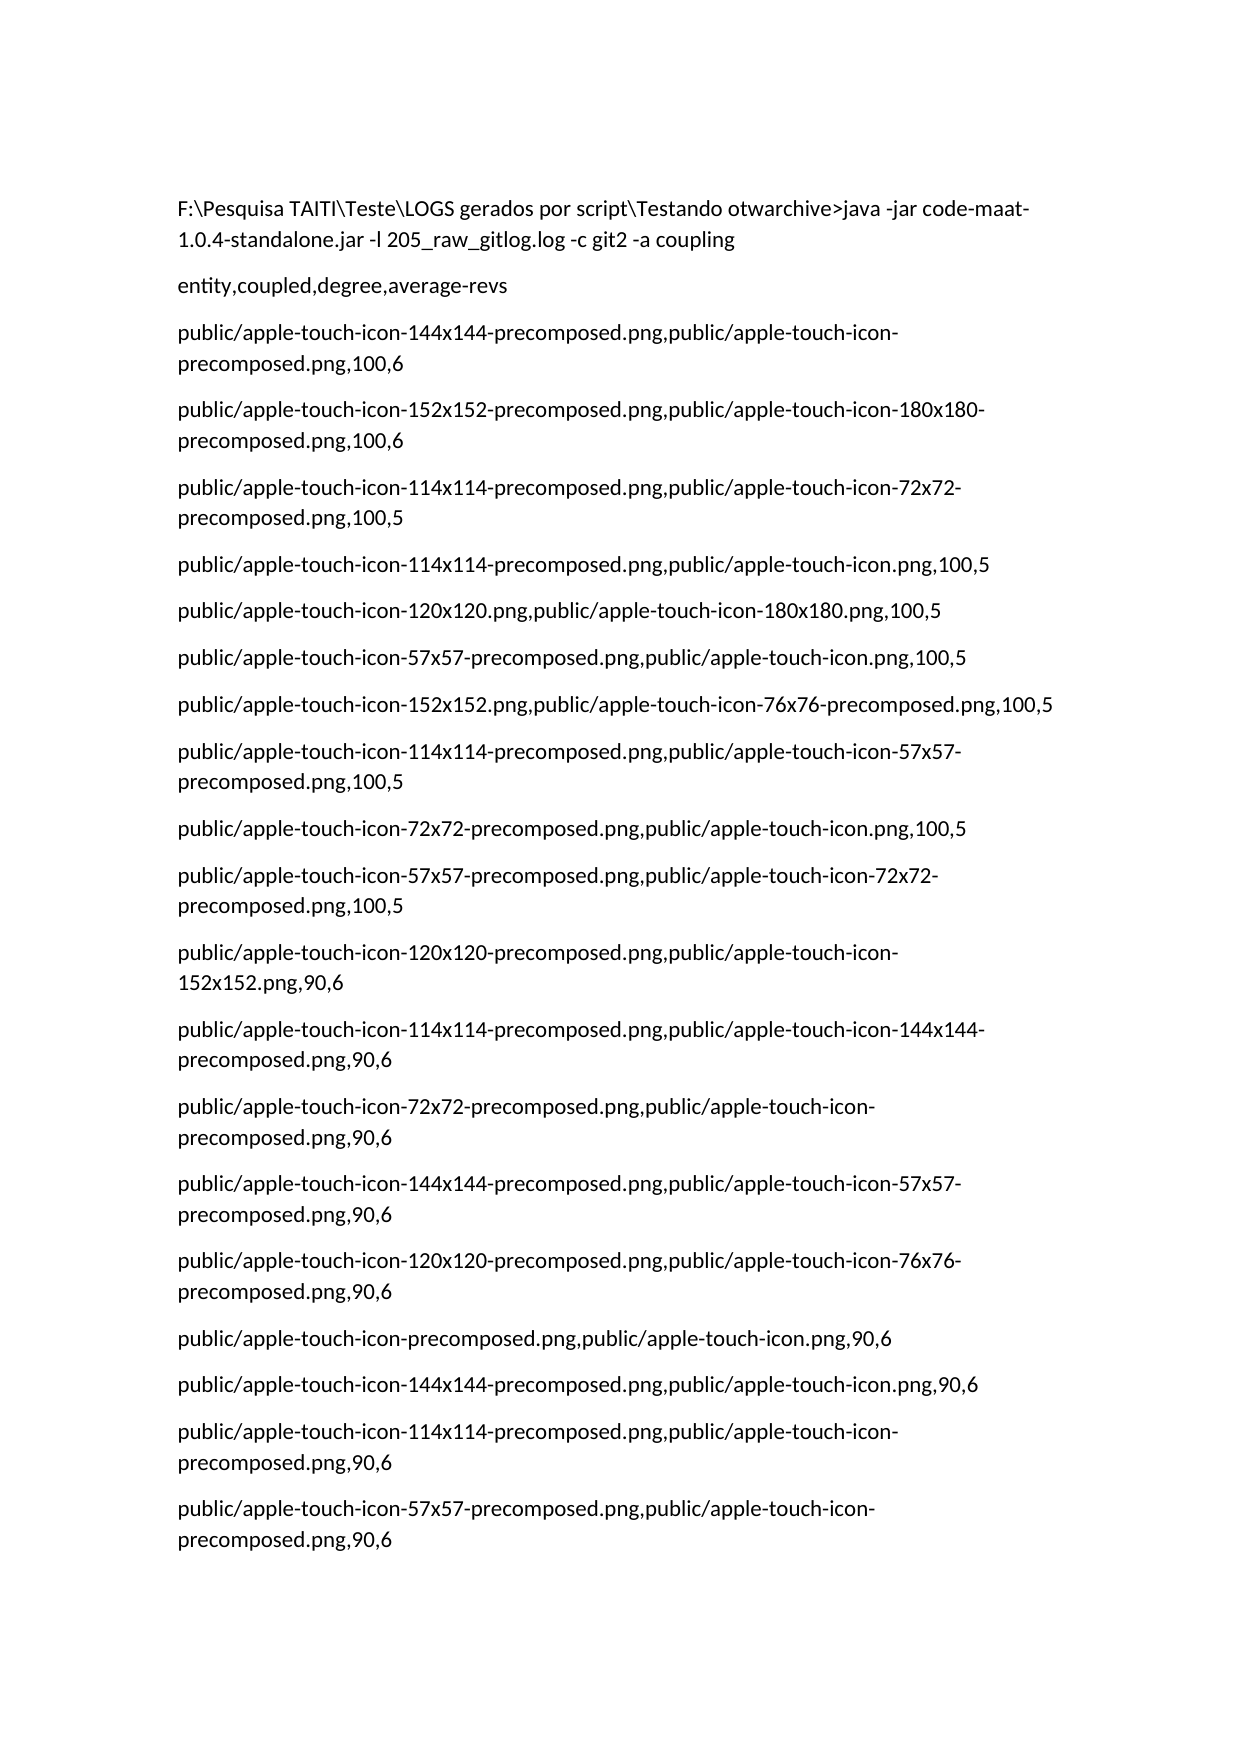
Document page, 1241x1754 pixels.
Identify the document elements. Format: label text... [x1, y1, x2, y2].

text public/apple-touch-icon-114x114-precomposed.png,public/apple-touch-icon-57x57-precomposed.png,100,5 [177, 737, 1063, 795]
text public/apple-touch-icon-152x152-precomposed.png,public/apple-touch-icon-180x180-precomposed.png,100,6 [177, 396, 1063, 454]
text public/apple-touch-icon-114x114-precomposed.png,public/apple-touch-icon.png,100,5 [177, 550, 1063, 578]
text public/apple-touch-icon-72x72-precomposed.png,public/apple-touch-icon-precomposed.png,90,6 [177, 1092, 1063, 1151]
text F:\Pesquisa TAITI\Teste\LOGS gerados por script\Testando otwarchive>java -jar code-maat-1.0.4-standalone.jar -l 205_raw_gitlog.log -c git2 -a coupling [177, 194, 1063, 253]
text public/apple-touch-icon-120x120-precomposed.png,public/apple-touch-icon-76x76-precomposed.png,90,6 [177, 1247, 1063, 1305]
text public/apple-touch-icon-144x144-precomposed.png,public/apple-touch-icon.png,90,6 [177, 1371, 1063, 1398]
text public/apple-touch-icon-57x57-precomposed.png,public/apple-touch-icon-72x72-precomposed.png,100,5 [177, 861, 1063, 919]
text public/apple-touch-icon-120x120.png,public/apple-touch-icon-180x180.png,100,5 [177, 597, 1063, 624]
text public/apple-touch-icon-144x144-precomposed.png,public/apple-touch-icon-precomposed.png,100,6 [177, 318, 1063, 377]
text public/apple-touch-icon-152x152.png,public/apple-touch-icon-76x76-precomposed.png,100,5 [177, 690, 1063, 718]
text public/apple-touch-icon-144x144-precomposed.png,public/apple-touch-icon-57x57-precomposed.png,90,6 [177, 1169, 1063, 1228]
text entity,coupled,degree,average-revs [177, 272, 1063, 299]
text public/apple-touch-icon-57x57-precomposed.png,public/apple-touch-icon-precomposed.png,90,6 [177, 1494, 1063, 1553]
text public/apple-touch-icon-120x120-precomposed.png,public/apple-touch-icon-152x152.png,90,6 [177, 938, 1063, 996]
text public/apple-touch-icon-precomposed.png,public/apple-touch-icon.png,90,6 [177, 1324, 1063, 1352]
text public/apple-touch-icon-114x114-precomposed.png,public/apple-touch-icon-72x72-precomposed.png,100,5 [177, 473, 1063, 531]
text public/apple-touch-icon-114x114-precomposed.png,public/apple-touch-icon-144x144-precomposed.png,90,6 [177, 1015, 1063, 1073]
text public/apple-touch-icon-57x57-precomposed.png,public/apple-touch-icon.png,100,5 [177, 643, 1063, 671]
text public/apple-touch-icon-114x114-precomposed.png,public/apple-touch-icon-precomposed.png,90,6 [177, 1417, 1063, 1476]
text public/apple-touch-icon-72x72-precomposed.png,public/apple-touch-icon.png,100,5 [177, 814, 1063, 842]
